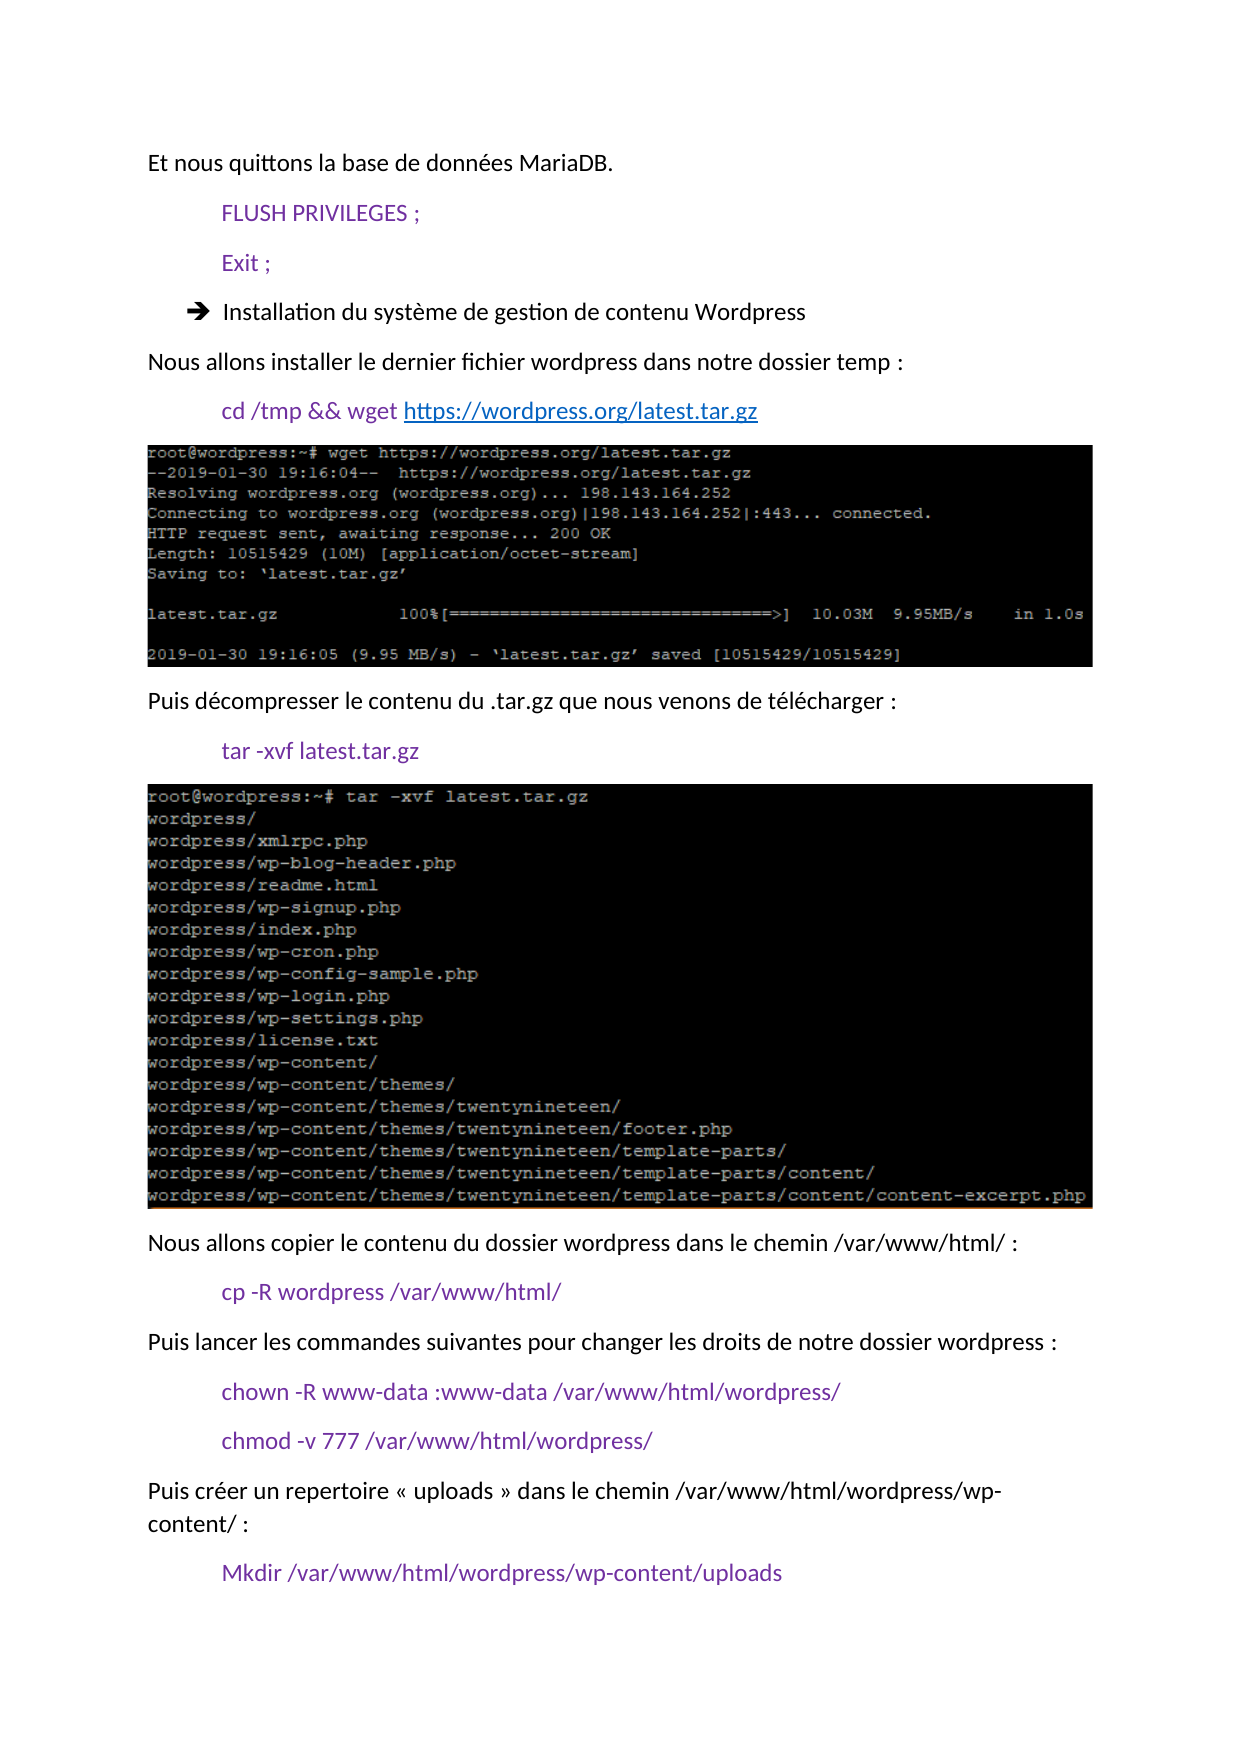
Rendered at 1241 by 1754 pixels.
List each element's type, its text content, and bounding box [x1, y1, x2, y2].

text Nous allons copier le contenu du dossier wordpress dans le chemin /var/www/html/ : [148, 1227, 1093, 1257]
text Et nous quittons la base de données MariaDB. [148, 148, 1093, 178]
text Puis lancer les commandes suivantes pour changer les droits de notre dossier wordpress : [148, 1326, 1093, 1357]
list Installation du système de gestion de contenu Wordpress [185, 296, 1093, 327]
picture [147, 445, 1093, 667]
text Mkdir /var/www/html/wordpress/wp-content/uploads [148, 1557, 1093, 1588]
text chown -R www-data :www-data /var/www/html/wordpress/ [148, 1376, 1093, 1406]
picture [147, 784, 1093, 1209]
text Exit ; [148, 247, 1093, 277]
text tar -xvf latest.tar.gz [148, 735, 1093, 766]
text FLUSH PRIVILEGES ; [148, 197, 1093, 228]
text cp -R wordpress /var/www/html/ [148, 1277, 1093, 1307]
text Puis créer un repertoire « uploads » dans le chemin /var/www/html/wordpress/wp-content/ : [148, 1475, 1093, 1538]
text Nous allons installer le dernier fichier wordpress dans notre dossier temp : [148, 346, 1093, 376]
text cd /tmp && wget https://wordpress.org/latest.tar.gz [148, 396, 1093, 426]
text chmod -v 777 /var/www/html/wordpress/ [148, 1425, 1093, 1456]
text Puis décompresser le contenu du .tar.gz que nous venons de télécharger : [148, 685, 1093, 716]
